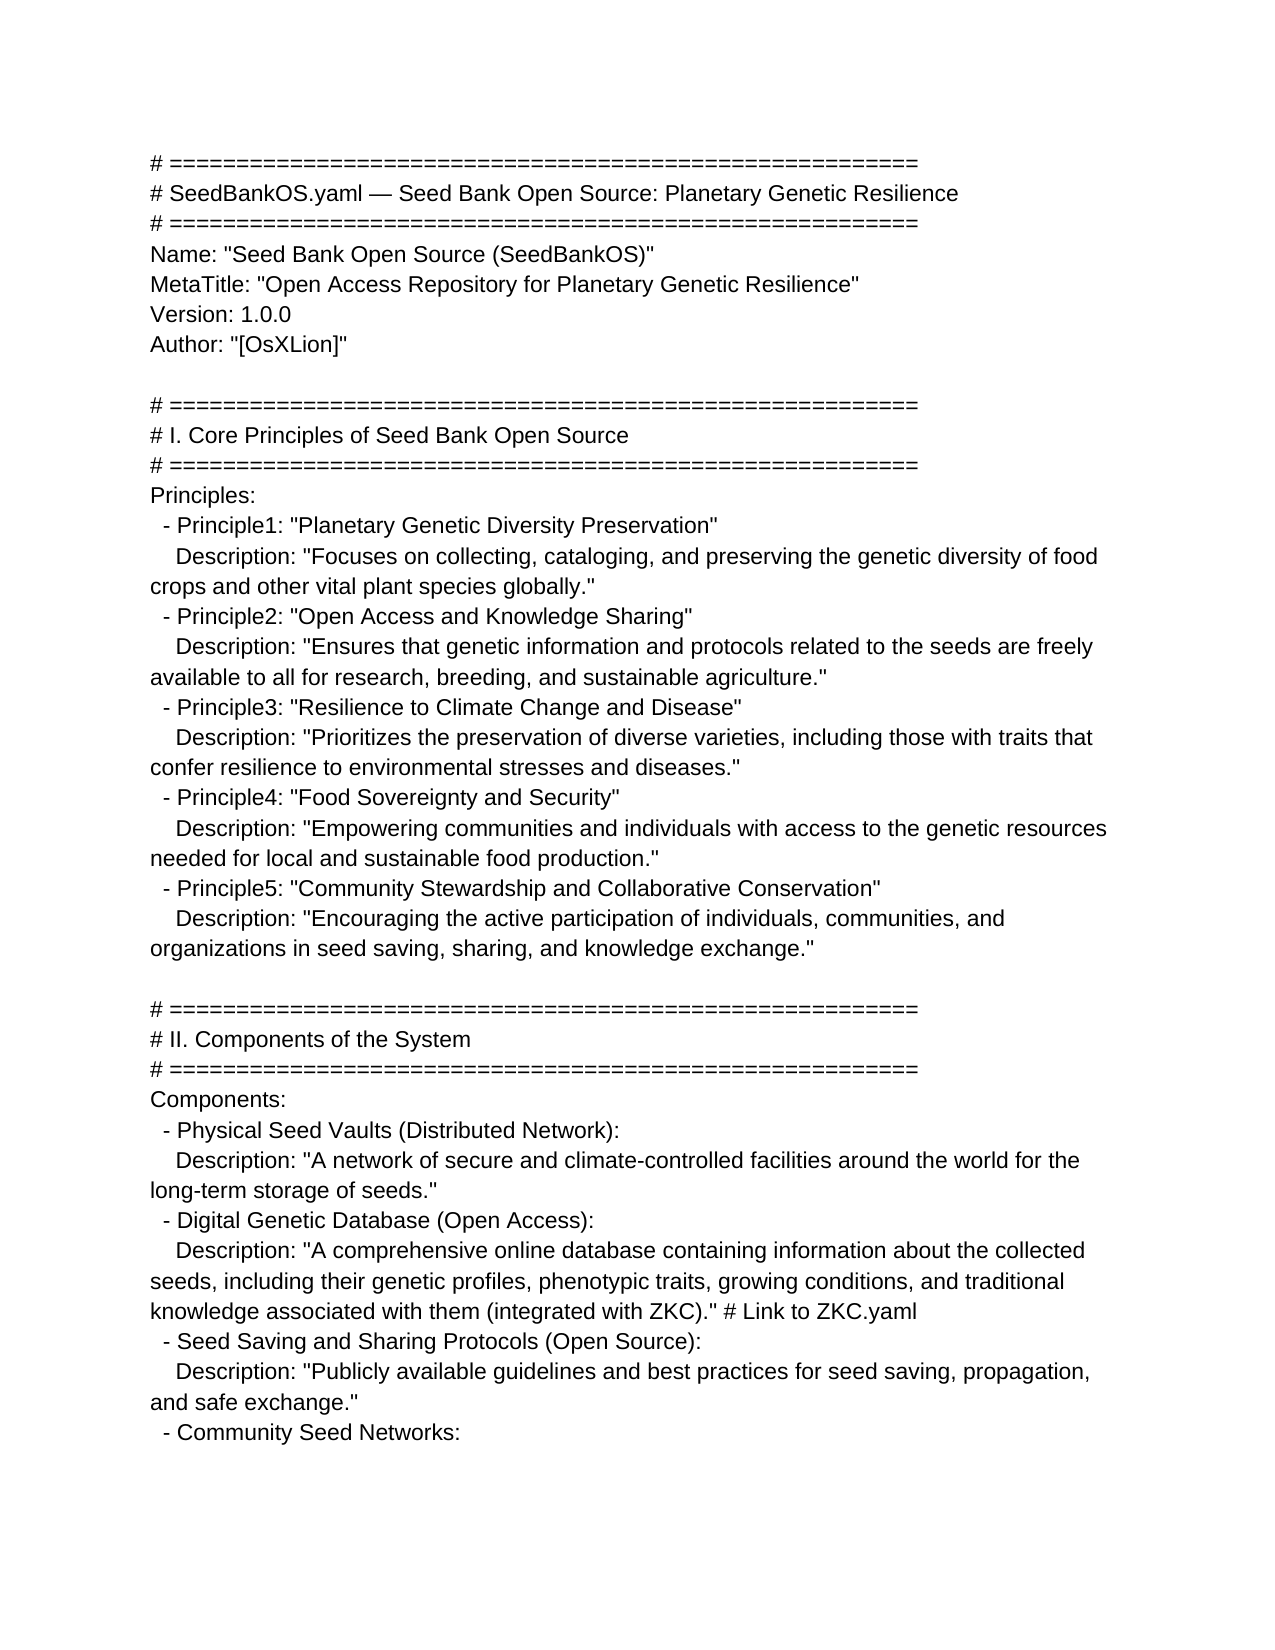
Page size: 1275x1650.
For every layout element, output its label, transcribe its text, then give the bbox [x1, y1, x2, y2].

text Principles: [150, 482, 1125, 509]
text Description: "Encouraging the active participation of individuals, communities, and organizations in seed saving, sharing, and knowledge exchange." [150, 905, 1125, 962]
text Name: "Seed Bank Open Source (SeedBankOS)" [150, 241, 1125, 267]
text Version: 1.0.0 [150, 301, 1125, 327]
text # SeedBankOS.yaml — Seed Bank Open Source: Planetary Genetic Resilience [150, 180, 1125, 207]
text Components: [150, 1086, 1125, 1113]
text - Principle2: "Open Access and Knowledge Sharing" [150, 603, 1125, 629]
text Description: "Ensures that genetic information and protocols related to the seeds are freely available to all for research, breeding, and sustainable agriculture." [150, 633, 1125, 690]
text Description: "A network of secure and climate-controlled facilities around the world for the long-term storage of seeds." [150, 1147, 1125, 1203]
text Description: "Prioritizes the preservation of diverse varieties, including those with traits that confer resilience to environmental stresses and diseases." [150, 724, 1125, 781]
text - Principle4: "Food Sovereignty and Security" [150, 784, 1125, 811]
text Description: "A comprehensive online database containing information about the collected seeds, including their genetic profiles, phenotypic traits, growing conditions, and traditional knowledge associated with them (integrated with ZKC)." # Link to ZKC.yaml [150, 1237, 1125, 1324]
text Description: "Focuses on collecting, cataloging, and preserving the genetic diversity of food crops and other vital plant species globally." [150, 543, 1125, 599]
text # ======================================================== [150, 392, 1125, 418]
text - Digital Genetic Database (Open Access): [150, 1207, 1125, 1234]
text # ======================================================== [150, 210, 1125, 237]
text # ======================================================== [150, 1056, 1125, 1083]
text # ======================================================== [150, 996, 1125, 1022]
text - Physical Seed Vaults (Distributed Network): [150, 1117, 1125, 1143]
text # ======================================================== [150, 452, 1125, 478]
text # ======================================================== [150, 150, 1125, 176]
text - Seed Saving and Sharing Protocols (Open Source): [150, 1328, 1125, 1354]
text # II. Components of the System [150, 1026, 1125, 1052]
text Description: "Empowering communities and individuals with access to the genetic resources needed for local and sustainable food production." [150, 814, 1125, 871]
text - Community Seed Networks: [150, 1419, 1125, 1445]
text - Principle5: "Community Stewardship and Collaborative Conservation" [150, 875, 1125, 901]
text MetaTitle: "Open Access Repository for Planetary Genetic Resilience" [150, 271, 1125, 297]
text - Principle3: "Resilience to Climate Change and Disease" [150, 694, 1125, 720]
text Description: "Publicly available guidelines and best practices for seed saving, propagation, and safe exchange." [150, 1358, 1125, 1415]
text Author: "[OsXLion]" [150, 331, 1125, 358]
text # I. Core Principles of Seed Bank Open Source [150, 422, 1125, 448]
text - Principle1: "Planetary Genetic Diversity Preservation" [150, 512, 1125, 539]
